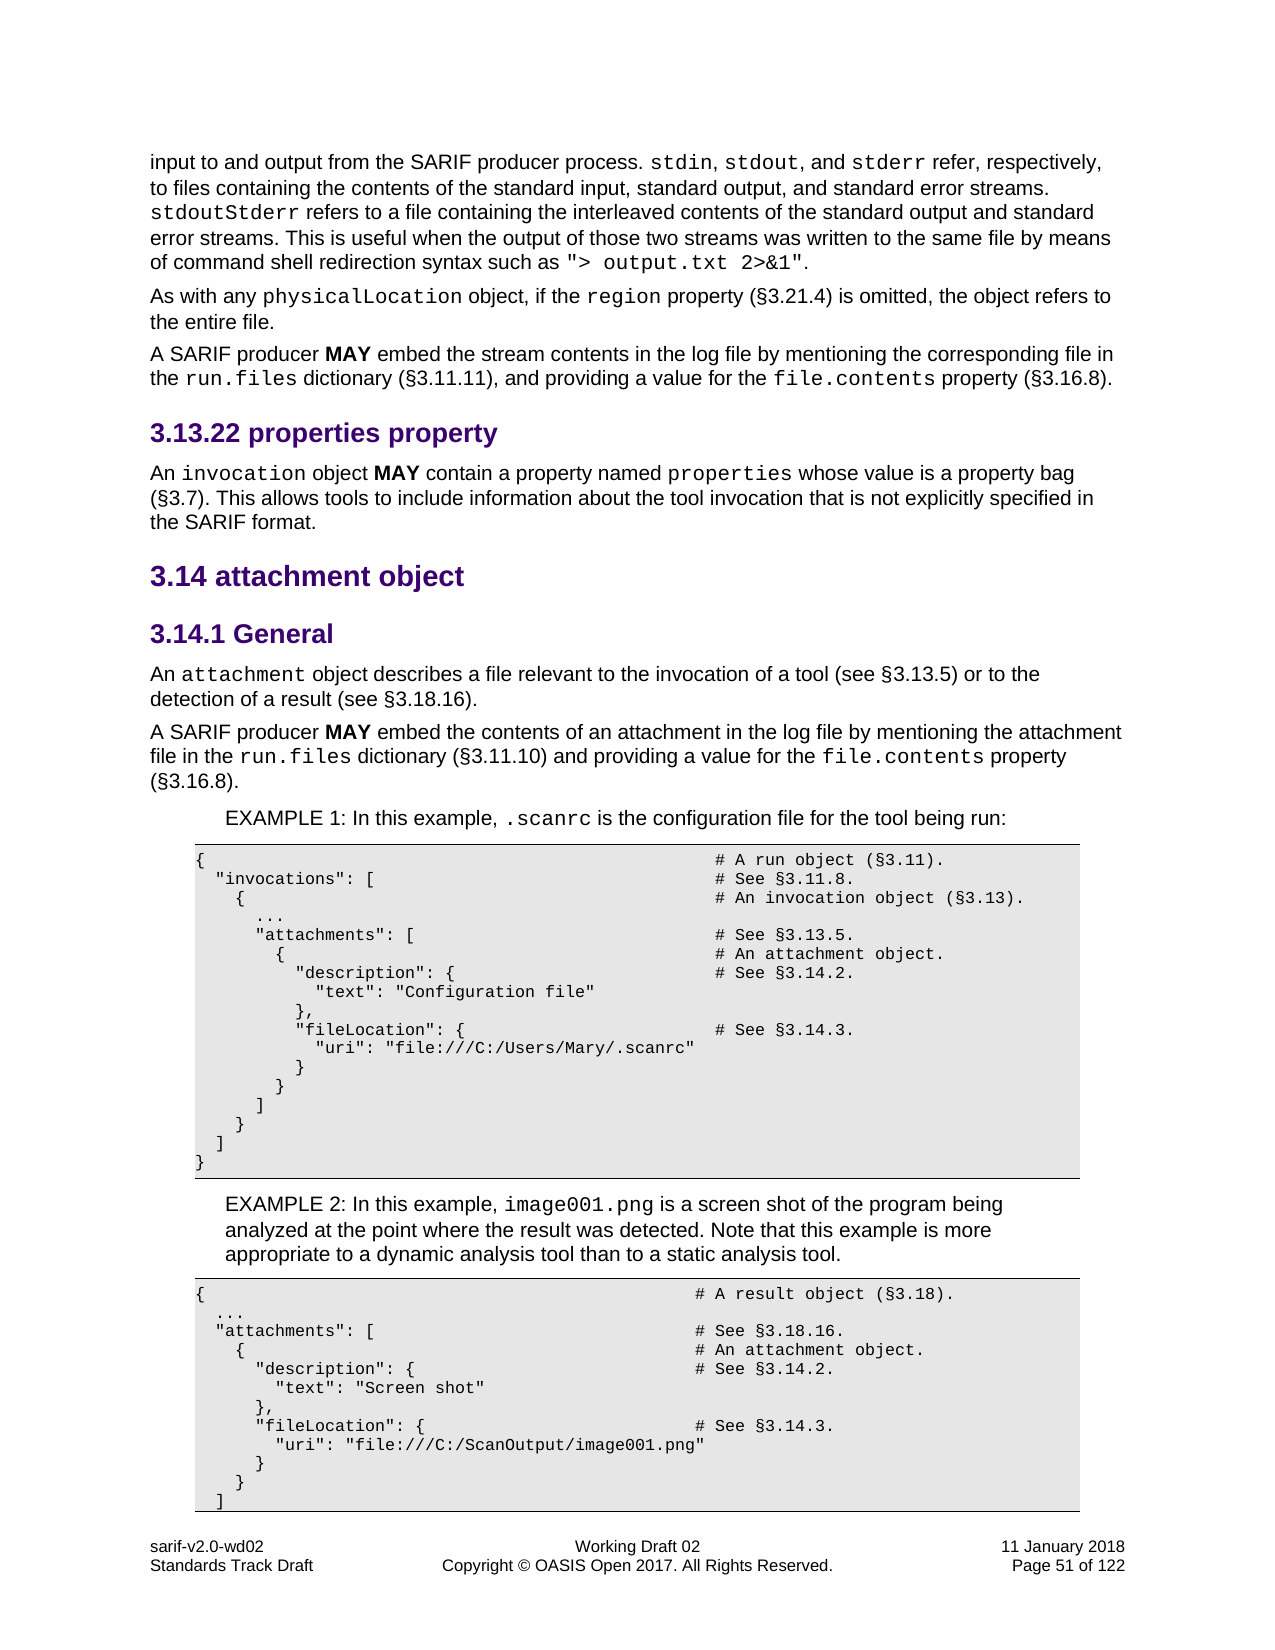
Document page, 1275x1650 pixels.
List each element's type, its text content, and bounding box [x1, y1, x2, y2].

text } [195, 1448, 1080, 1467]
text { # An attachment object. [195, 938, 1080, 957]
text } [195, 1467, 1080, 1485]
text "uri": "file:///C:/ScanOutput/image001.png" [195, 1429, 1080, 1448]
text ... [195, 901, 1080, 919]
text } [195, 1146, 1080, 1178]
text { # A run object (§3.11). [195, 845, 1080, 863]
text { # An attachment object. [195, 1334, 1080, 1353]
text As with any physicalLocation object, if the region property (§3.21.4) is omitted, the object refers to the entire file. [150, 284, 1125, 333]
text "attachments": [ # See §3.18.16. [195, 1316, 1080, 1334]
text A SARIF producer MAY embed the stream contents in the log file by mentioning the corresponding file in the run.files dictionary (§3.11.11), and providing a value for the file.contents property (§3.16.8). [150, 342, 1125, 392]
text A SARIF producer MAY embed the contents of an attachment in the log file by mentioning the attachment file in the run.files dictionary (§3.11.10) and providing a value for the file.contents property (§3.16.8). [150, 719, 1125, 793]
text "fileLocation": { # See §3.14.3. [195, 1014, 1080, 1033]
text ] [195, 1089, 1080, 1108]
text { # A result object (§3.18). [195, 1279, 1080, 1297]
text } [195, 1070, 1080, 1089]
text }, [195, 1391, 1080, 1410]
text "description": { # See §3.14.2. [195, 1353, 1080, 1372]
text "attachments": [ # See §3.13.5. [195, 919, 1080, 938]
text An attachment object describes a file relevant to the invocation of a tool (see §3.13.5) or to the detection of a result (see §3.18.16). [150, 661, 1125, 711]
text "text": "Screen shot" [195, 1372, 1080, 1391]
text ] [195, 1485, 1080, 1511]
text "fileLocation": { # See §3.14.3. [195, 1410, 1080, 1429]
text } [195, 1108, 1080, 1127]
text "description": { # See §3.14.2. [195, 957, 1080, 976]
text An invocation object MAY contain a property named properties whose value is a property bag (§3.7). This allows tools to include information about the tool invocation that is not explicitly specified in the SARIF format. [150, 460, 1125, 534]
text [150, 150, 1125, 275]
text EXAMPLE 1: In this example, .scanrc is the configuration file for the tool being run: [225, 806, 1050, 832]
text ... [195, 1297, 1080, 1316]
text "invocations": [ # See §3.11.8. [195, 863, 1080, 882]
text { # An invocation object (§3.13). [195, 882, 1080, 901]
text ] [195, 1127, 1080, 1146]
text EXAMPLE 2: In this example, image001.png is a screen shot of the program being analyzed at the point where the result was detected. Note that this example is more appropriate to a dynamic analysis tool than to a static analysis tool. [225, 1192, 1050, 1266]
subtitle General [150, 618, 1125, 649]
text "uri": "file:///C:/Users/Mary/.scanrc" [195, 1033, 1080, 1052]
subtitle properties property [150, 417, 1125, 448]
text }, [195, 995, 1080, 1014]
text "text": "Configuration file" [195, 976, 1080, 995]
subtitle attachment object [150, 559, 1125, 593]
text } [195, 1052, 1080, 1070]
